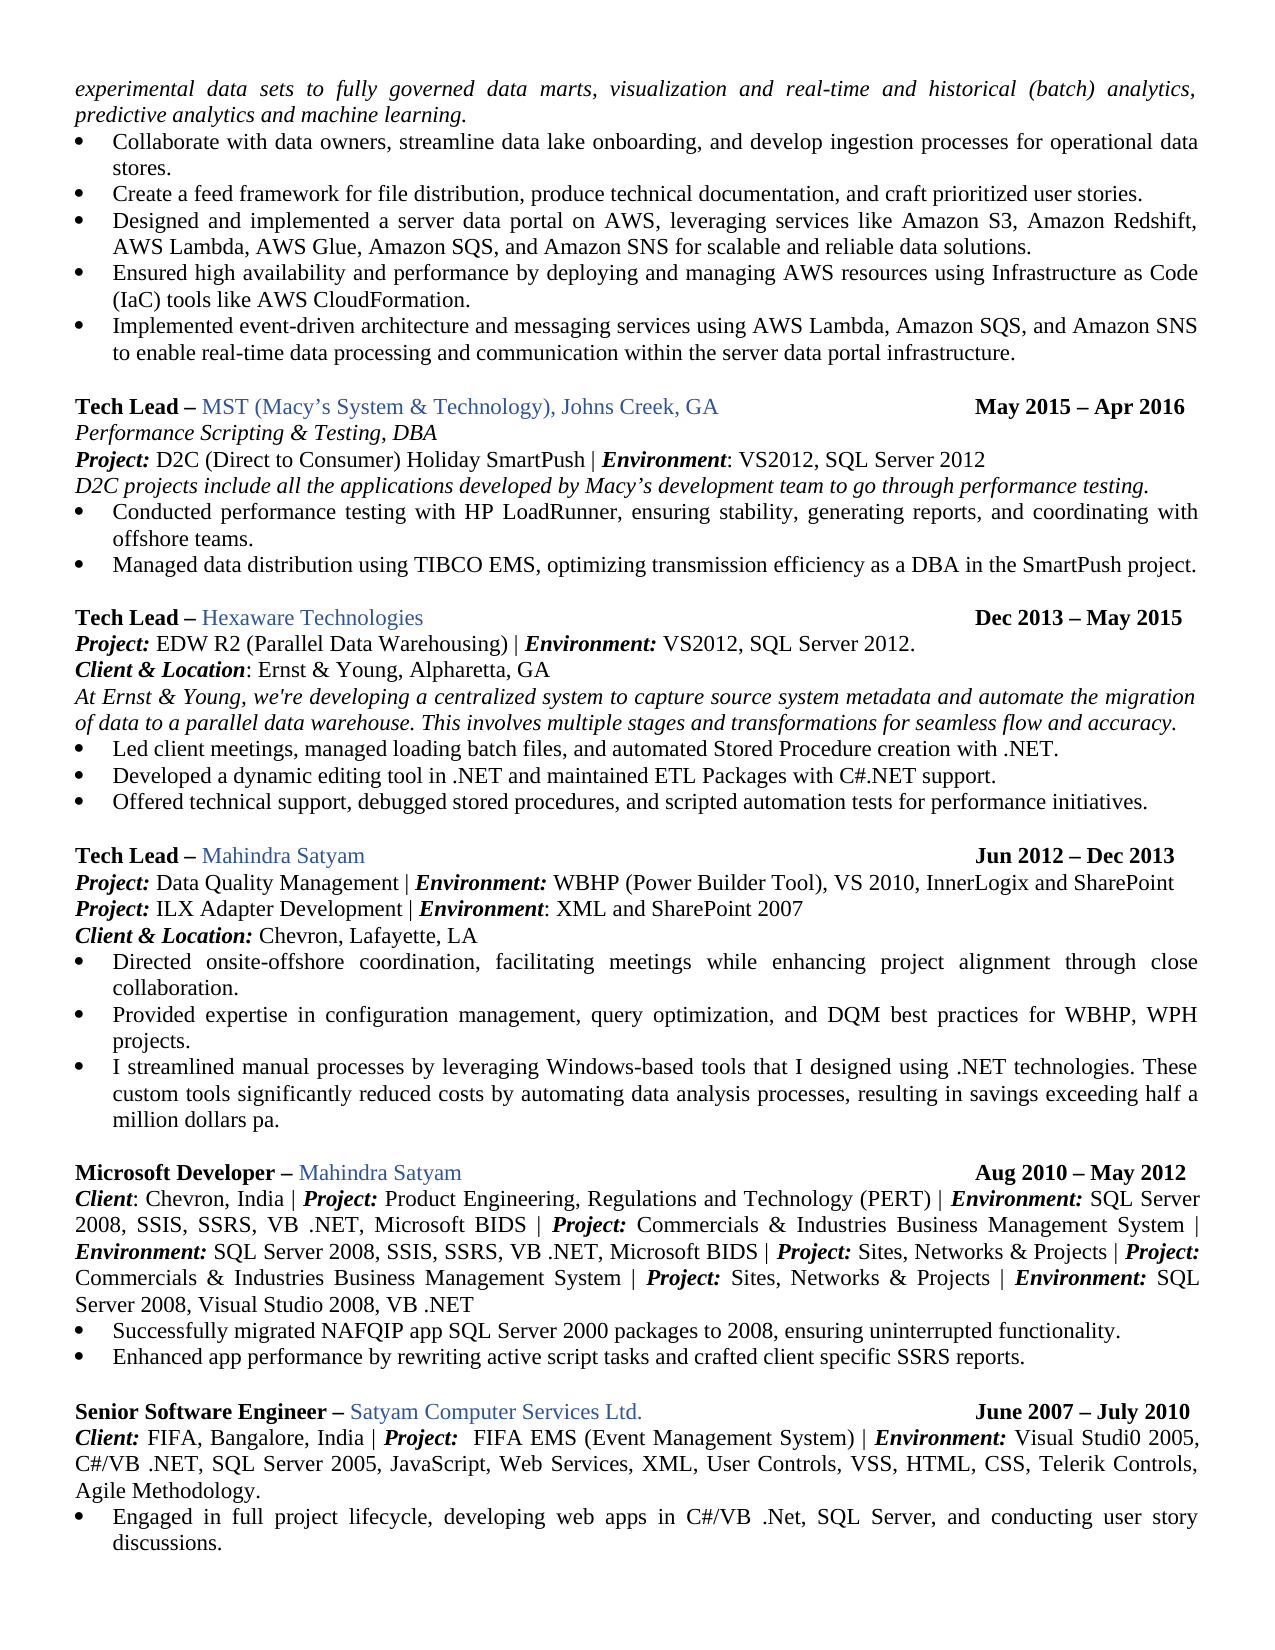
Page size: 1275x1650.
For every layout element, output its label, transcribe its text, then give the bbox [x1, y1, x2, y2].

list Led client meetings, managed loading batch files, and automated Stored Procedure creation with .NET. [75, 736, 1200, 762]
list Successfully migrated NAFQIP app SQL Server 2000 packages to 2008, ensuring uninterrupted functionality. [75, 1317, 1200, 1343]
text Project: D2C (Direct to Consumer) Holiday SmartPush | Environment: VS2012, SQL Server 2012 [75, 446, 1200, 472]
text Project: Data Quality Management | Environment: WBHP (Power Builder Tool), VS 2010, InnerLogix and SharePoint [75, 869, 1200, 895]
list Managed data distribution using TIBCO EMS, optimizing transmission efficiency as a DBA in the SmartPush project. [75, 551, 1200, 577]
list Implemented event-driven architecture and messaging services using AWS Lambda, Amazon SQS, and Amazon SNS to enable real-time data processing and communication within the server data portal infrastructure. [75, 312, 1200, 365]
text Project: EDW R2 (Parallel Data Warehousing) | Environment: VS2012, SQL Server 2012. [75, 630, 1200, 656]
list Ensured high availability and performance by deploying and managing AWS resources using Infrastructure as Code (IaC) tools like AWS CloudFormation. [75, 259, 1200, 312]
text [75, 75, 1200, 128]
list Collaborate with data owners, streamline data lake onboarding, and develop ingestion processes for operational data stores. [75, 128, 1200, 180]
text Tech Lead – Mahindra Satyam Jun 2012 – Dec 2013 [75, 843, 1200, 869]
text Client & Location: Ernst & Young, Alpharetta, GA [75, 656, 1200, 683]
list Engaged in full project lifecycle, developing web apps in C#/VB .Net, SQL Server, and conducting user story discussions. [75, 1503, 1200, 1556]
text Client & Location: Chevron, Lafayette, LA [75, 922, 1200, 948]
list Developed a dynamic editing tool in .NET and maintained ETL Packages with C#.NET support. [75, 762, 1200, 788]
text Tech Lead – MST (Macy’s System & Technology), Johns Creek, GA May 2015 – Apr 2016 [75, 393, 1200, 419]
list Directed onsite-offshore coordination, facilitating meetings while enhancing project alignment through close collaboration. [75, 948, 1200, 1001]
list Enhanced app performance by rewriting active script tasks and crafted client specific SSRS reports. [75, 1343, 1200, 1370]
text Senior Software Engineer – Satyam Computer Services Ltd. June 2007 – July 2010 [75, 1398, 1200, 1424]
text Client: Chevron, India | Project: Product Engineering, Regulations and Technology (PERT) | Environment: SQL Server 2008, SSIS, SSRS, VB .NET, Microsoft BIDS | Project: Commercials & Industries Business Management System | Environment: SQL Server 2008, SSIS, SSRS, VB .NET, Microsoft BIDS | Project: Sites, Networks & Projects | Project: Commercials & Industries Business Management System | Project: Sites, Networks & Projects | Environment: SQL Server 2008, Visual Studio 2008, VB .NET [75, 1185, 1200, 1317]
list Provided expertise in configuration management, query optimization, and DQM best practices for WBHP, WPH projects. [75, 1001, 1200, 1053]
list Create a feed framework for file distribution, produce technical documentation, and craft prioritized user stories. [75, 180, 1200, 207]
list Designed and implemented a server data portal on AWS, leveraging services like Amazon S3, Amazon Redshift, AWS Lambda, AWS Glue, Amazon SQS, and Amazon SNS for scalable and reliable data solutions. [75, 207, 1200, 259]
text Microsoft Developer – Mahindra Satyam Aug 2010 – May 2012 [75, 1159, 1200, 1185]
text Client: FIFA, Bangalore, India | Project: FIFA EMS (Event Management System) | Environment: Visual Studi0 2005, C#/VB .NET, SQL Server 2005, JavaScript, Web Services, XML, User Controls, VSS, HTML, CSS, Telerik Controls, Agile Methodology. [75, 1424, 1200, 1503]
text Performance Scripting & Testing, DBA [75, 419, 1200, 446]
text At Ernst & Young, we're developing a centralized system to capture source system metadata and automate the migration of data to a parallel data warehouse. This involves multiple stages and transformations for seamless flow and accuracy. [75, 683, 1200, 736]
text Project: ILX Adapter Development | Environment: XML and SharePoint 2007 [75, 895, 1200, 922]
list I streamlined manual processes by leveraging Windows-based tools that I designed using .NET technologies. These custom tools significantly reduced costs by automating data analysis processes, resulting in savings exceeding half a million dollars pa. [75, 1053, 1200, 1132]
text D2C projects include all the applications developed by Macy’s development team to go through performance testing. [75, 472, 1200, 498]
list Conducted performance testing with HP LoadRunner, ensuring stability, generating reports, and coordinating with offshore teams. [75, 498, 1200, 551]
list Offered technical support, debugged stored procedures, and scripted automation tests for performance initiatives. [75, 788, 1200, 814]
text Tech Lead – Hexaware Technologies Dec 2013 – May 2015 [75, 604, 1200, 630]
